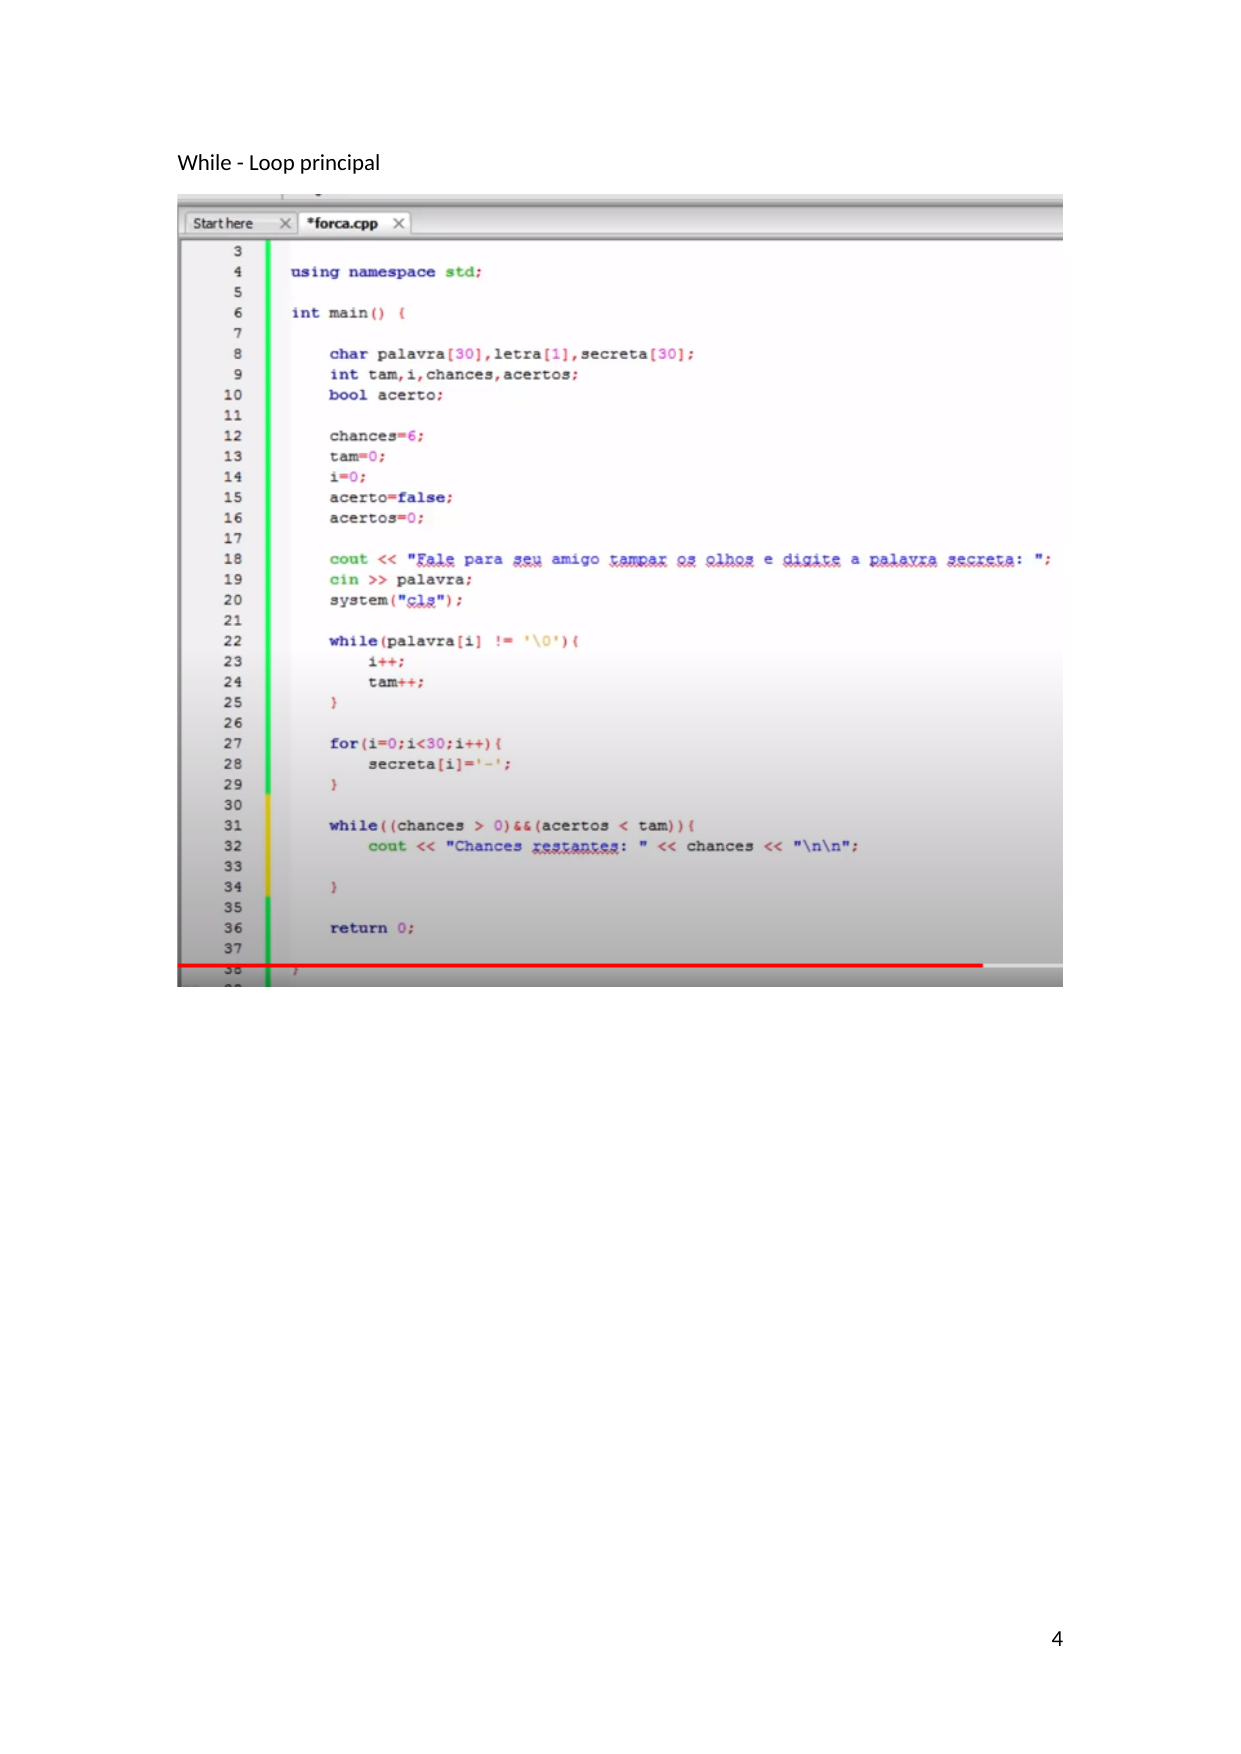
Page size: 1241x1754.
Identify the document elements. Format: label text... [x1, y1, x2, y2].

text While - Loop principal [177, 148, 1063, 176]
picture [177, 194, 1063, 987]
